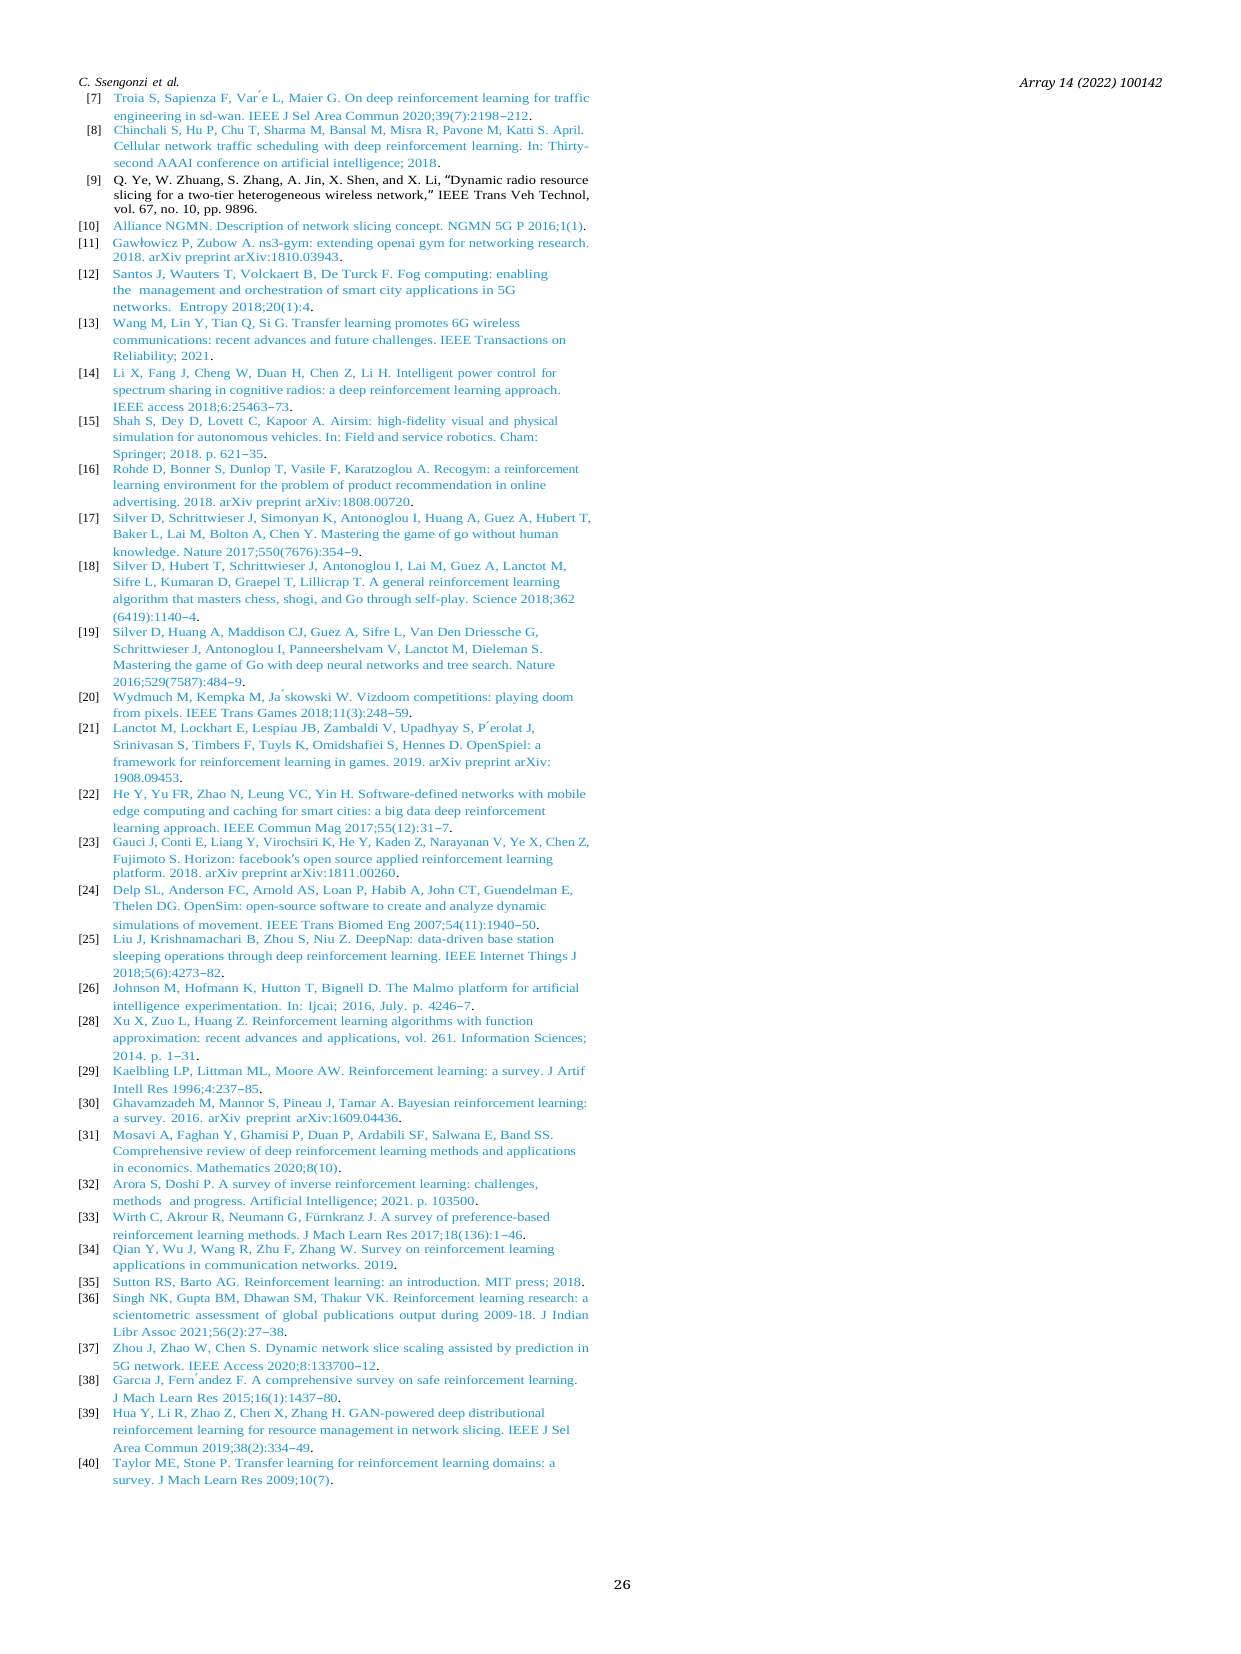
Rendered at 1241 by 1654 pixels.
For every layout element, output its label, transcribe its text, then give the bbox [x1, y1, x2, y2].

list Xu X, Zuo L, Huang Z. Reinforcement learning algorithms with function approximation: recent advances and applications, vol. 261. Information Sciences; [78, 1014, 590, 1045]
text Sifre L, Kumaran D, Graepel T, Lillicrap T. A general reinforcement learning algorithm that masters chess, shogi, and Go through self-play. Science 2018;362 [113, 575, 591, 606]
list Hua Y, Li R, Zhao Z, Chen X, Zhang H. GAN-powered deep distributional reinforcement learning for resource management in network slicing. IEEE J Sel [78, 1406, 584, 1437]
list Alliance NGMN. Description of network slicing concept. NGMN 5G P 2016;1(1). [78, 219, 605, 233]
list Singh NK, Gupta BM, Dhawan SM, Thakur VK. Reinforcement learning research: a scientometric assessment of global publications output during 2009-18. J Indian Libr Assoc 2021;56(2):27–38. [78, 1289, 590, 1339]
list He Y, Yu FR, Zhao N, Leung VC, Yin H. Software-defined networks with mobile [78, 787, 605, 801]
text Baker L, Lai M, Bolton A, Chen Y. Mastering the game of go without human knowledge. Nature 2017;550(7676):354–9. [113, 527, 590, 560]
list Santos J, Wauters T, Volckaert B, De Turck F. Fog computing: enabling the management and orchestration of smart city applications in 5G networks. Entropy 2018;20(1):4. [78, 267, 561, 314]
text simulation for autonomous vehicles. In: Field and service robotics. Cham: Springer; 2018. p. 621–35. [113, 430, 590, 463]
table_cell [341, 1114, 351, 1122]
list Silver D, Schrittwieser J, Simonyan K, Antonoglou I, Huang A, Guez A, Hubert T, [78, 511, 605, 525]
list Mosavi A, Faghan Y, Ghamisi P, Duan P, Ardabili SF, Salwana E, Band SS. Comprehensive review of deep reinforcement learning methods and applications in economics. Mathematics 2020;8(10). [78, 1127, 590, 1175]
text applications in communication networks. 2019. [113, 1258, 605, 1272]
text Fujimoto S. Horizon: facebook’s open source applied reinforcement learning platform. 2018. arXiv preprint arXiv:1811.00260. [113, 851, 590, 880]
text sleeping operations through deep reinforcement learning. IEEE Internet Things J 2018;5(6):4273–82. [113, 949, 591, 982]
list Kaelbling LP, Littman ML, Moore AW. Reinforcement learning: a survey. J Artif Intell Res 1996;4:237–85. [78, 1064, 588, 1097]
list Silver D, Huang A, Maddison CJ, Guez A, Sifre L, Van Den Driessche G, Schrittwieser J, Antonoglou I, Panneershelvam V, Lanctot M, Dieleman S. [78, 625, 575, 656]
text from pixels. IEEE Trans Games 2018;11(3):248–59. [113, 704, 605, 720]
text spectrum sharing in cognitive radios: a deep reinforcement learning approach. IEEE access 2018;6:25463–73. [113, 382, 591, 415]
text 2014. p. 1–31. [113, 1047, 605, 1064]
text Mastering the game of Go with deep neural networks and tree search. Nature 2016;529(7587):484–9. [113, 658, 590, 690]
text simulations of movement. IEEE Trans Biomed Eng 2007;54(11):1940–50. [113, 915, 605, 933]
text (6419):1140–4. [113, 608, 605, 625]
text learning environment for the problem of product recommendation in online advertising. 2018. arXiv preprint arXiv:1808.00720. [113, 478, 590, 509]
table_cell [263, 1394, 271, 1405]
text Area Commun 2019;38(2):334–49. [113, 1439, 605, 1456]
text intelligence experimentation. In: Ijcai; 2016, July. p. 4246–7. [113, 996, 605, 1014]
list Wang M, Lin Y, Tian Q, Si G. Transfer learning promotes 6G wireless communications: recent advances and future challenges. IEEE Transactions on Reliability; 2021. [78, 316, 578, 363]
list Wirth C, Akrour R, Neumann G, Fürnkranz J. A survey of preference-based reinforcement learning methods. J Mach Learn Res 2017;18(136):1–46. [78, 1210, 560, 1243]
list Taylor ME, Stone P. Transfer learning for reinforcement learning domains: a survey. J Mach Learn Res 2009;10(7). [78, 1456, 568, 1487]
text a survey. 2016. arXiv preprint arXiv:1609.04436. [113, 1111, 605, 1125]
text edge computing and caching for smart cities: a big data deep reinforcement learning approach. IEEE Commun Mag 2017;55(12):31–7. [113, 804, 591, 836]
text Cellular network traffic scheduling with deep reinforcement learning. In: Thirty- second AAAI conference on artificial intelligence; 2018. [113, 139, 590, 170]
list Lanctot M, Lockhart E, Lespiau JB, Zambaldi V, Upadhyay S, P´erolat J, [78, 720, 605, 736]
list Sutton RS, Barto AG. Reinforcement learning: an introduction. MIT press; 2018. [78, 1274, 605, 1289]
list Delp SL, Anderson FC, Arnold AS, Loan P, Habib A, John CT, Guendelman E, Thelen DG. OpenSim: open-source software to create and analyze dynamic [78, 882, 573, 913]
text Srinivasan S, Timbers F, Tuyls K, Omidshafiei S, Hennes D. OpenSpiel: a framework for reinforcement learning in games. 2019. arXiv preprint arXiv: 1908.09453. [113, 738, 590, 785]
list Li X, Fang J, Cheng W, Duan H, Chen Z, Li H. Intelligent power control for [78, 366, 605, 380]
list Liu J, Krishnamachari B, Zhou S, Niu Z. DeepNap: data-driven base station [78, 933, 605, 946]
list Arora S, Doshi P. A survey of inverse reinforcement learning: challenges, methods and progress. Artificial Intelligence; 2021. p. 103500. [78, 1177, 590, 1208]
list Troia S, Sapienza F, Var´e L, Maier G. On deep reinforcement learning for traffic engineering in sd-wan. IEEE J Sel Area Commun 2020;39(7):2198–212. [86, 87, 590, 124]
text J Mach Learn Res 2015;16(1):1437–80. [113, 1388, 605, 1406]
list Q. Ye, W. Zhuang, S. Zhang, A. Jin, X. Shen, and X. Li, “Dynamic radio resource slicing for a two-tier heterogeneous wireless network,” IEEE Trans Veh Technol, vol. 67, no. 10, pp. 9896. [86, 172, 590, 216]
list Zhou J, Zhao W, Chen S. Dynamic network slice scaling assisted by prediction in 5G network. IEEE Access 2020;8:133700–12. [78, 1341, 590, 1374]
list Gawłowicz P, Zubow A. ns3-gym: extending openai gym for networking research. 2018. arXiv preprint arXiv:1810.03943. [78, 235, 590, 264]
